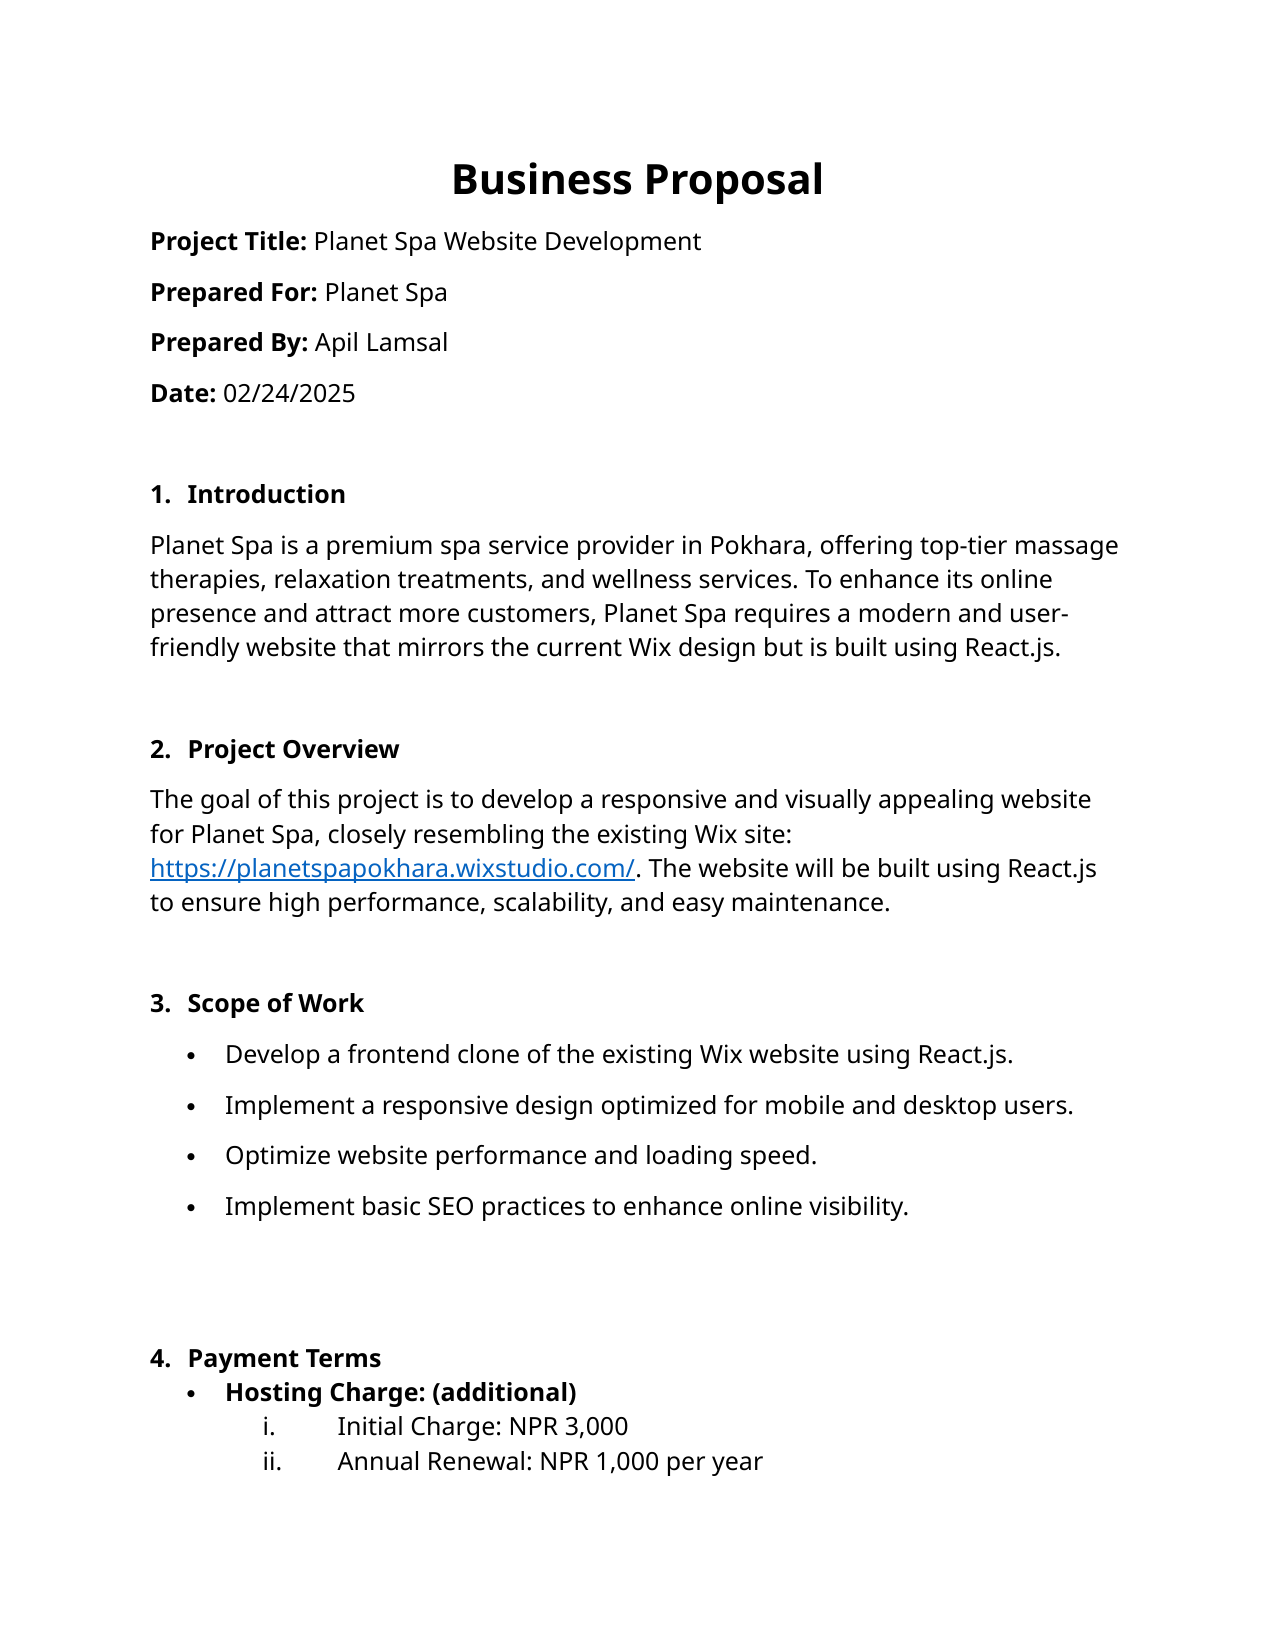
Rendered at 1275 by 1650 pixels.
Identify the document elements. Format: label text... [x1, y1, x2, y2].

text Date: 02/24/2025 [150, 376, 1125, 410]
text Business Proposal [150, 150, 1125, 207]
list Implement basic SEO practices to enhance online visibility. [187, 1189, 1125, 1223]
list Payment Terms [150, 1341, 1125, 1375]
list Scope of Work [150, 986, 1125, 1020]
list Annual Renewal: NPR 1,000 per year [262, 1443, 1125, 1477]
list Implement a responsive design optimized for mobile and desktop users. [187, 1087, 1125, 1121]
text Project Title: Planet Spa Website Development [150, 223, 1125, 257]
text Prepared For: Planet Spa [150, 274, 1125, 308]
list Optimize website performance and loading speed. [187, 1138, 1125, 1172]
list Hosting Charge: (additional) [187, 1375, 1125, 1409]
list Initial Charge: NPR 3,000 [262, 1409, 1125, 1443]
text Prepared By: Apil Lamsal [150, 325, 1125, 359]
list Introduction [150, 477, 1125, 511]
text Planet Spa is a premium spa service provider in Pokhara, offering top-tier massage therapies, relaxation treatments, and wellness services. To enhance its online presence and attract more customers, Planet Spa requires a modern and user-friendly website that mirrors the current Wix design but is built using React.js. [150, 528, 1125, 664]
list Project Overview [150, 731, 1125, 766]
list Develop a frontend clone of the existing Wix website using React.js. [187, 1037, 1125, 1071]
text The goal of this project is to develop a responsive and visually appealing website for Planet Spa, closely resembling the existing Wix site: https://planetspapokhara.wixstudio.com/. The website will be built using React.js to ensure high performance, scalability, and easy maintenance. [150, 782, 1125, 918]
